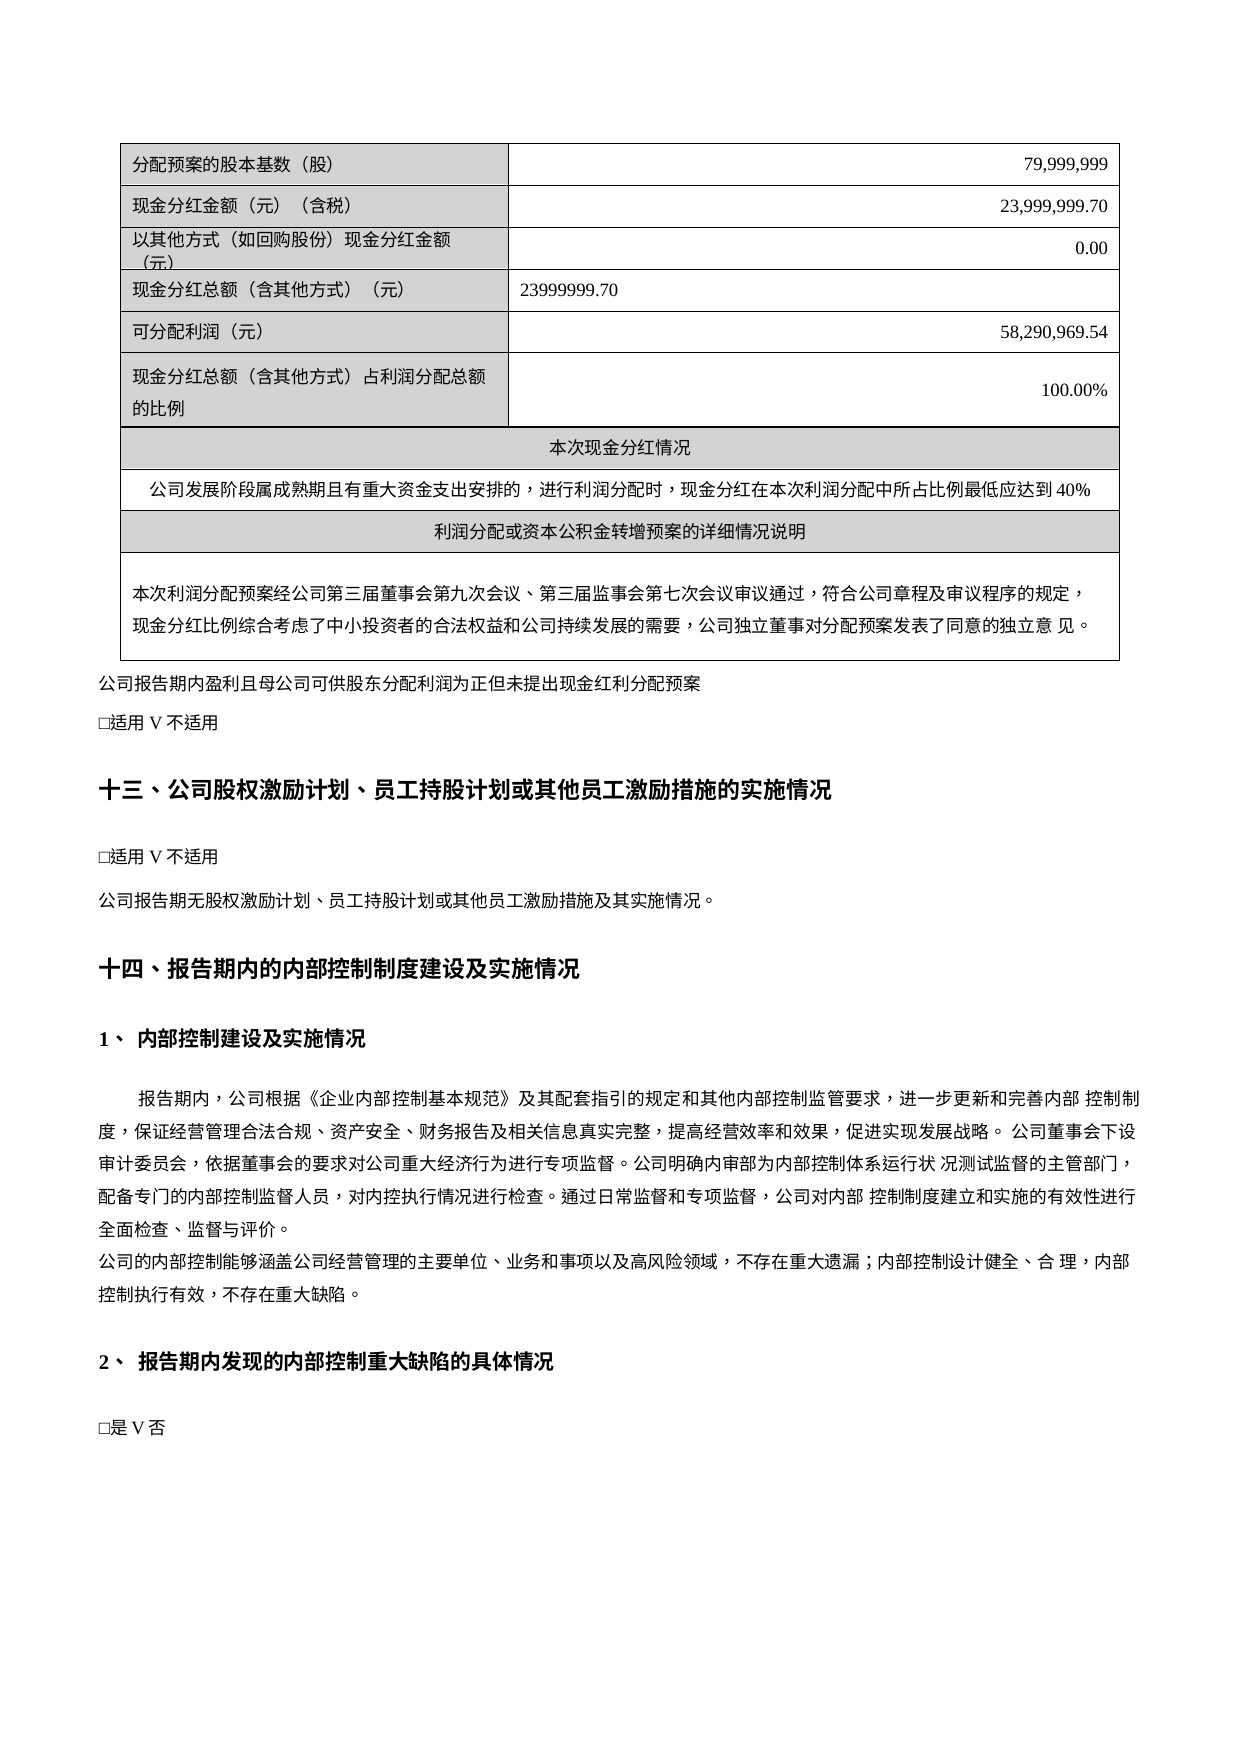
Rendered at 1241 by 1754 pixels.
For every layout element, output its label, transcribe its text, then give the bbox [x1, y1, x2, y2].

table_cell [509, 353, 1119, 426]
subtitle 2、 报告期内发现的内部控制重大缺陷的具体情况 [98, 1347, 1141, 1376]
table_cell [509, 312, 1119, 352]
text 公司报告期内盈利且母公司可供股东分配利润为正但未提出现金红利分配预案 [98, 671, 1141, 696]
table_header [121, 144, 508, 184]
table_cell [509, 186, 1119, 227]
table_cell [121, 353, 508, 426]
text □适用V不适用 [98, 845, 1141, 869]
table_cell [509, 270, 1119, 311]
text □适用V不适用 [98, 710, 1141, 734]
text 报告期内，公司根据《企业内部控制基本规范》及其配套指引的规定和其他内部控制监管要求，进一步更新和完善内部 控制制度，保证经营管理合法合规、资产安全、财务报告及相关信息真实完整，提高经营效率和效果，促进实现发展战略。 公司董事会下设审计委员会，依据董事会的要求对公司重大经济行为进行专项监督。公司明确内审部为内部控制体系运行状 况测试监督的主管部门，配备专门的内部控制监督人员，对内控执行情况进行检查。通过日常监督和专项监督，公司对内部 控制制度建立和实施的有效性进行全面检查、监督与评价。 [98, 1079, 1141, 1242]
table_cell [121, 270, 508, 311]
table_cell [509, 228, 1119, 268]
subtitle 十四、报告期内的内部控制制度建设及实施情况 [98, 953, 1141, 984]
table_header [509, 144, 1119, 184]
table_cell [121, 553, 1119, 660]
text □是V否 [98, 1415, 1141, 1439]
text 公司报告期无股权激励计划、员工持股计划或其他员工激励措施及其实施情况。 [98, 881, 1141, 913]
subtitle 1、 内部控制建设及实施情况 [98, 1024, 1141, 1052]
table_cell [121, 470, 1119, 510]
subtitle 十三、公司股权激励计划、员工持股计划或其他员工激励措施的实施情况 [98, 774, 1141, 805]
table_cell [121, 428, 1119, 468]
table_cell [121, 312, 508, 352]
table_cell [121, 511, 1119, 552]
text 公司的内部控制能够涵盖公司经营管理的主要单位、业务和事项以及高风险领域，不存在重大遗漏；内部控制设计健全、合 理，内部控制执行有效，不存在重大缺陷。 [98, 1242, 1141, 1308]
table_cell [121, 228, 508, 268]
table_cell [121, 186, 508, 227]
